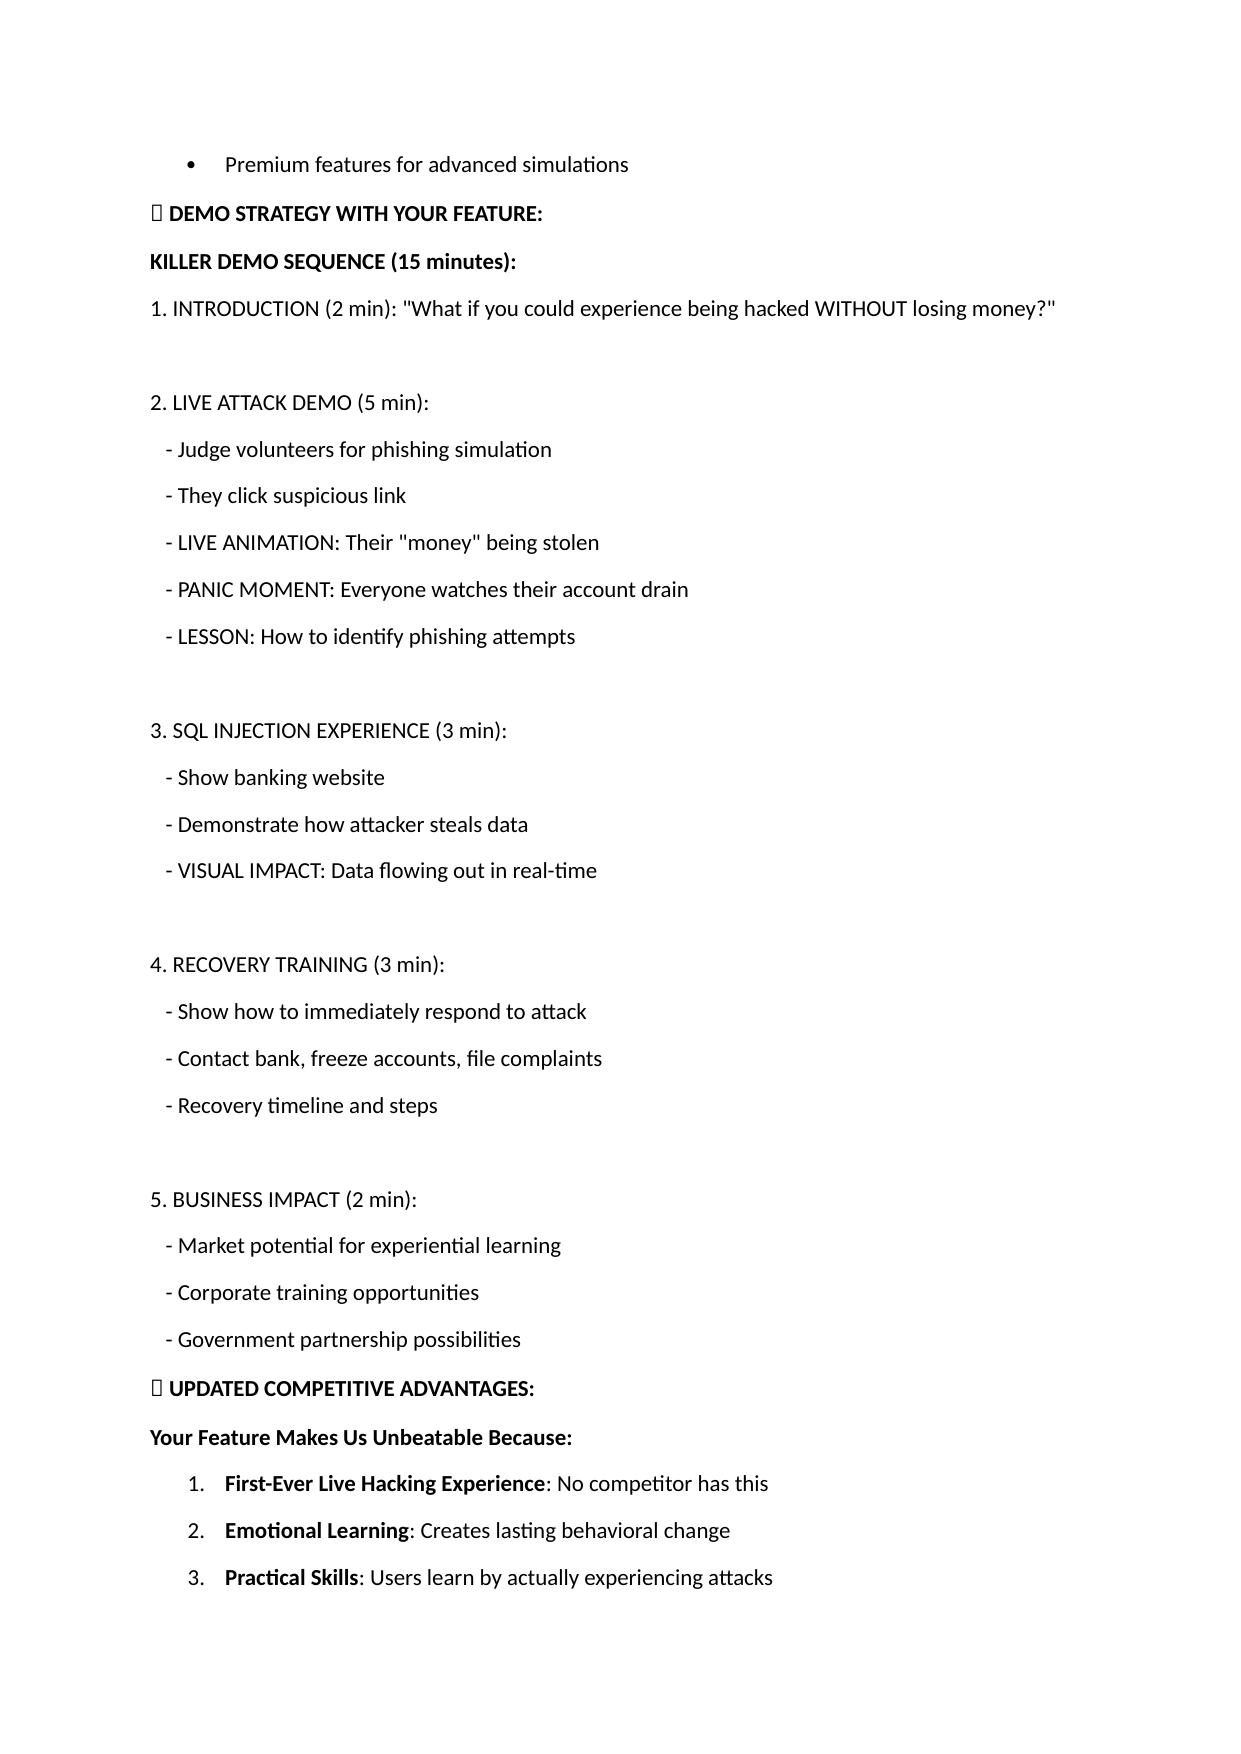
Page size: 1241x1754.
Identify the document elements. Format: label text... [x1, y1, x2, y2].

list First-Ever Live Hacking Experience: No competitor has this [187, 1469, 1090, 1498]
text 2. LIVE ATTACK DEMO (5 min): [150, 388, 1090, 416]
text - Show how to immediately respond to attack [150, 997, 1090, 1025]
text - They click suspicious link [150, 482, 1090, 510]
text - LESSON: How to identify phishing attempts [150, 622, 1090, 650]
list Premium features for advanced simulations [187, 150, 1090, 178]
text 🎯 UPDATED COMPETITIVE ADVANTAGES: [150, 1372, 1090, 1403]
text 3. SQL INJECTION EXPERIENCE (3 min): [150, 716, 1090, 744]
text - VISUAL IMPACT: Data flowing out in real-time [150, 857, 1090, 885]
text Your Feature Makes Us Unbeatable Because: [150, 1423, 1090, 1451]
text 1. INTRODUCTION (2 min): "What if you could experience being hacked WITHOUT losing money?" [150, 294, 1090, 322]
text - Government partnership possibilities [150, 1325, 1090, 1353]
text - LIVE ANIMATION: Their "money" being stolen [150, 528, 1090, 557]
text - Contact bank, freeze accounts, file complaints [150, 1044, 1090, 1072]
text - PANIC MOMENT: Everyone watches their account drain [150, 575, 1090, 603]
text 5. BUSINESS IMPACT (2 min): [150, 1185, 1090, 1213]
text - Corporate training opportunities [150, 1278, 1090, 1307]
text - Market potential for experiential learning [150, 1232, 1090, 1260]
text - Judge volunteers for phishing simulation [150, 435, 1090, 463]
text - Recovery timeline and steps [150, 1091, 1090, 1119]
text - Show banking website [150, 763, 1090, 791]
text - Demonstrate how attacker steals data [150, 810, 1090, 838]
text KILLER DEMO SEQUENCE (15 minutes): [150, 247, 1090, 275]
list Emotional Learning: Creates lasting behavioral change [187, 1516, 1090, 1544]
text 4. RECOVERY TRAINING (3 min): [150, 950, 1090, 978]
text 📱 DEMO STRATEGY WITH YOUR FEATURE: [150, 197, 1090, 228]
list Practical Skills: Users learn by actually experiencing attacks [187, 1563, 1090, 1591]
